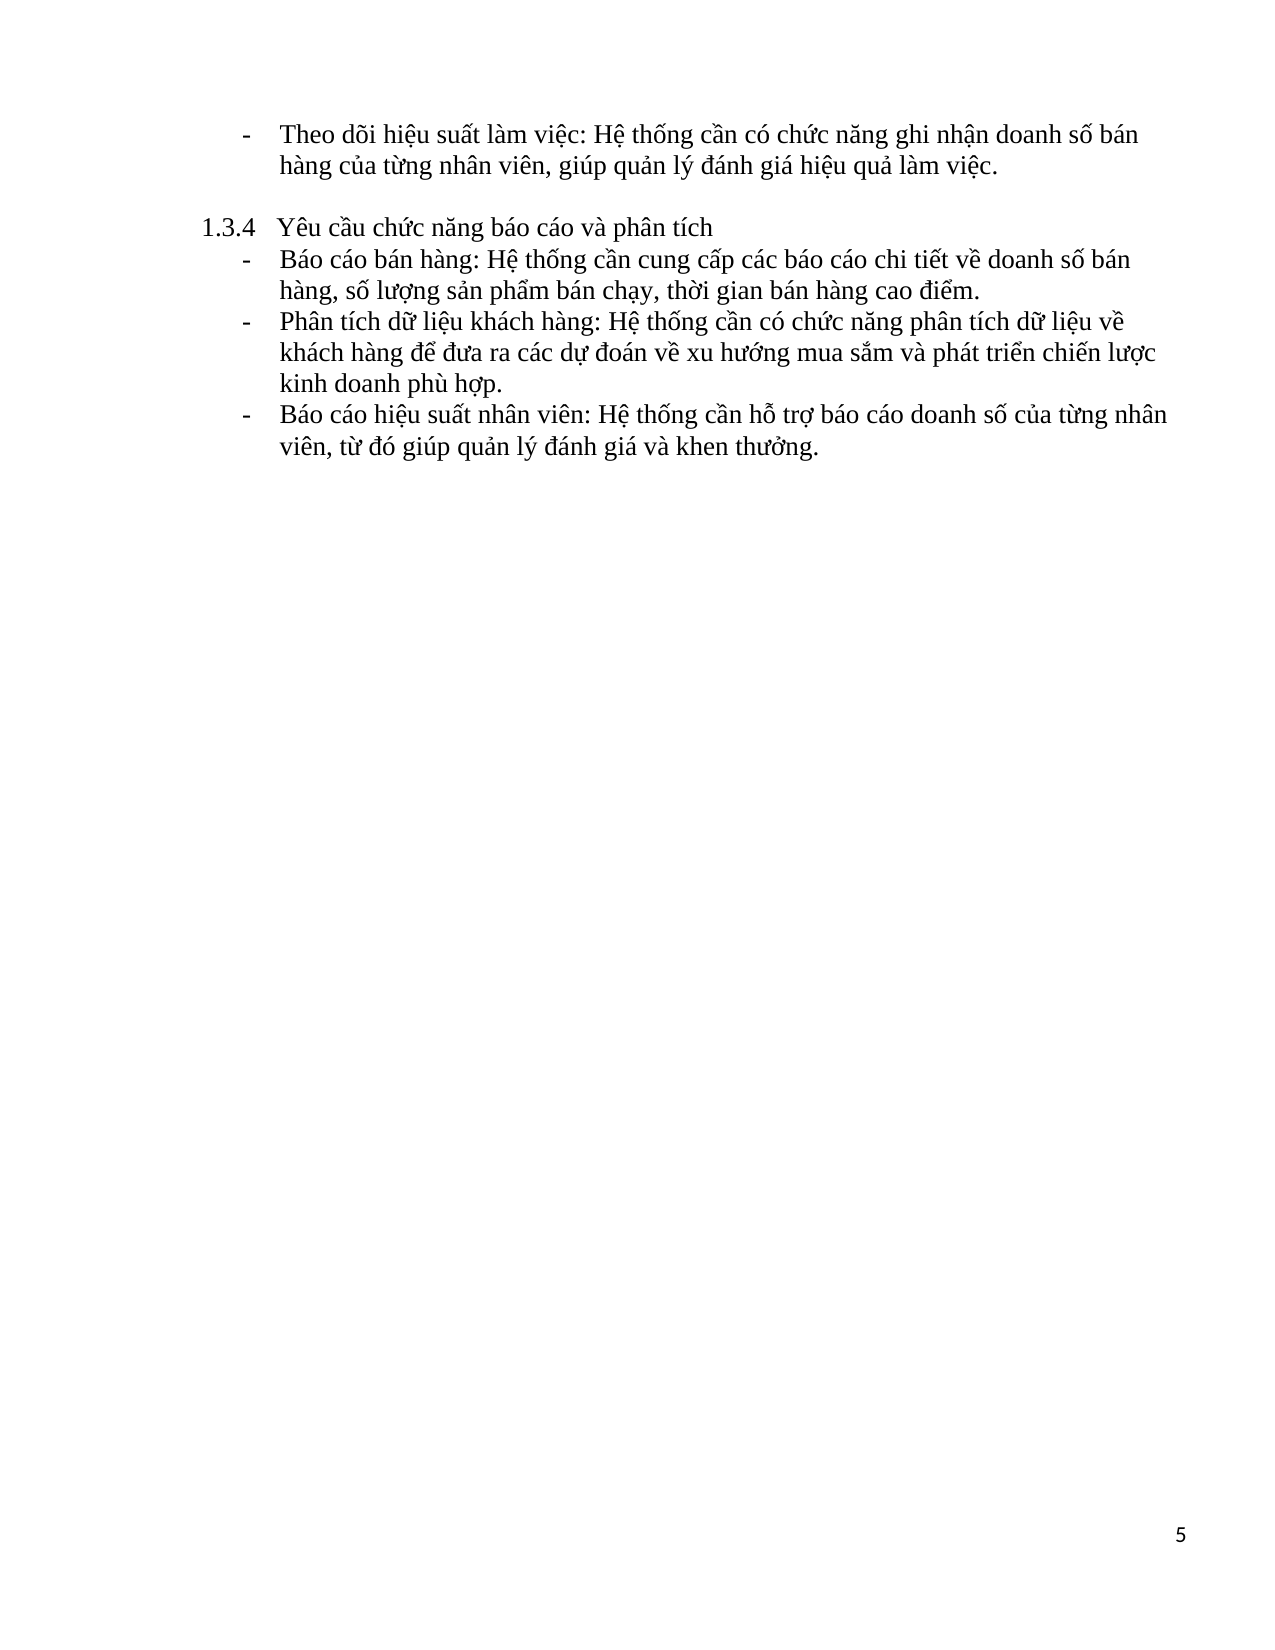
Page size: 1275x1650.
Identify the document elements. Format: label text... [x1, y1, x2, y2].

list Phân tích dữ liệu khách hàng: Hệ thống cần có chức năng phân tích dữ liệu về khách hàng để đưa ra các dự đoán về xu hướng mua sắm và phát triển chiến lược kinh doanh phù hợp. [242, 305, 1186, 398]
list Yêu cầu chức năng báo cáo và phân tích [201, 212, 1186, 243]
list Báo cáo hiệu suất nhân viên: Hệ thống cần hỗ trợ báo cáo doanh số của từng nhân viên, từ đó giúp quản lý đánh giá và khen thưởng. [242, 398, 1186, 461]
list Theo dõi hiệu suất làm việc: Hệ thống cần có chức năng ghi nhận doanh số bán hàng của từng nhân viên, giúp quản lý đánh giá hiệu quả làm việc. [242, 118, 1186, 180]
list Báo cáo bán hàng: Hệ thống cần cung cấp các báo cáo chi tiết về doanh số bán hàng, số lượng sản phẩm bán chạy, thời gian bán hàng cao điểm. [242, 243, 1186, 305]
